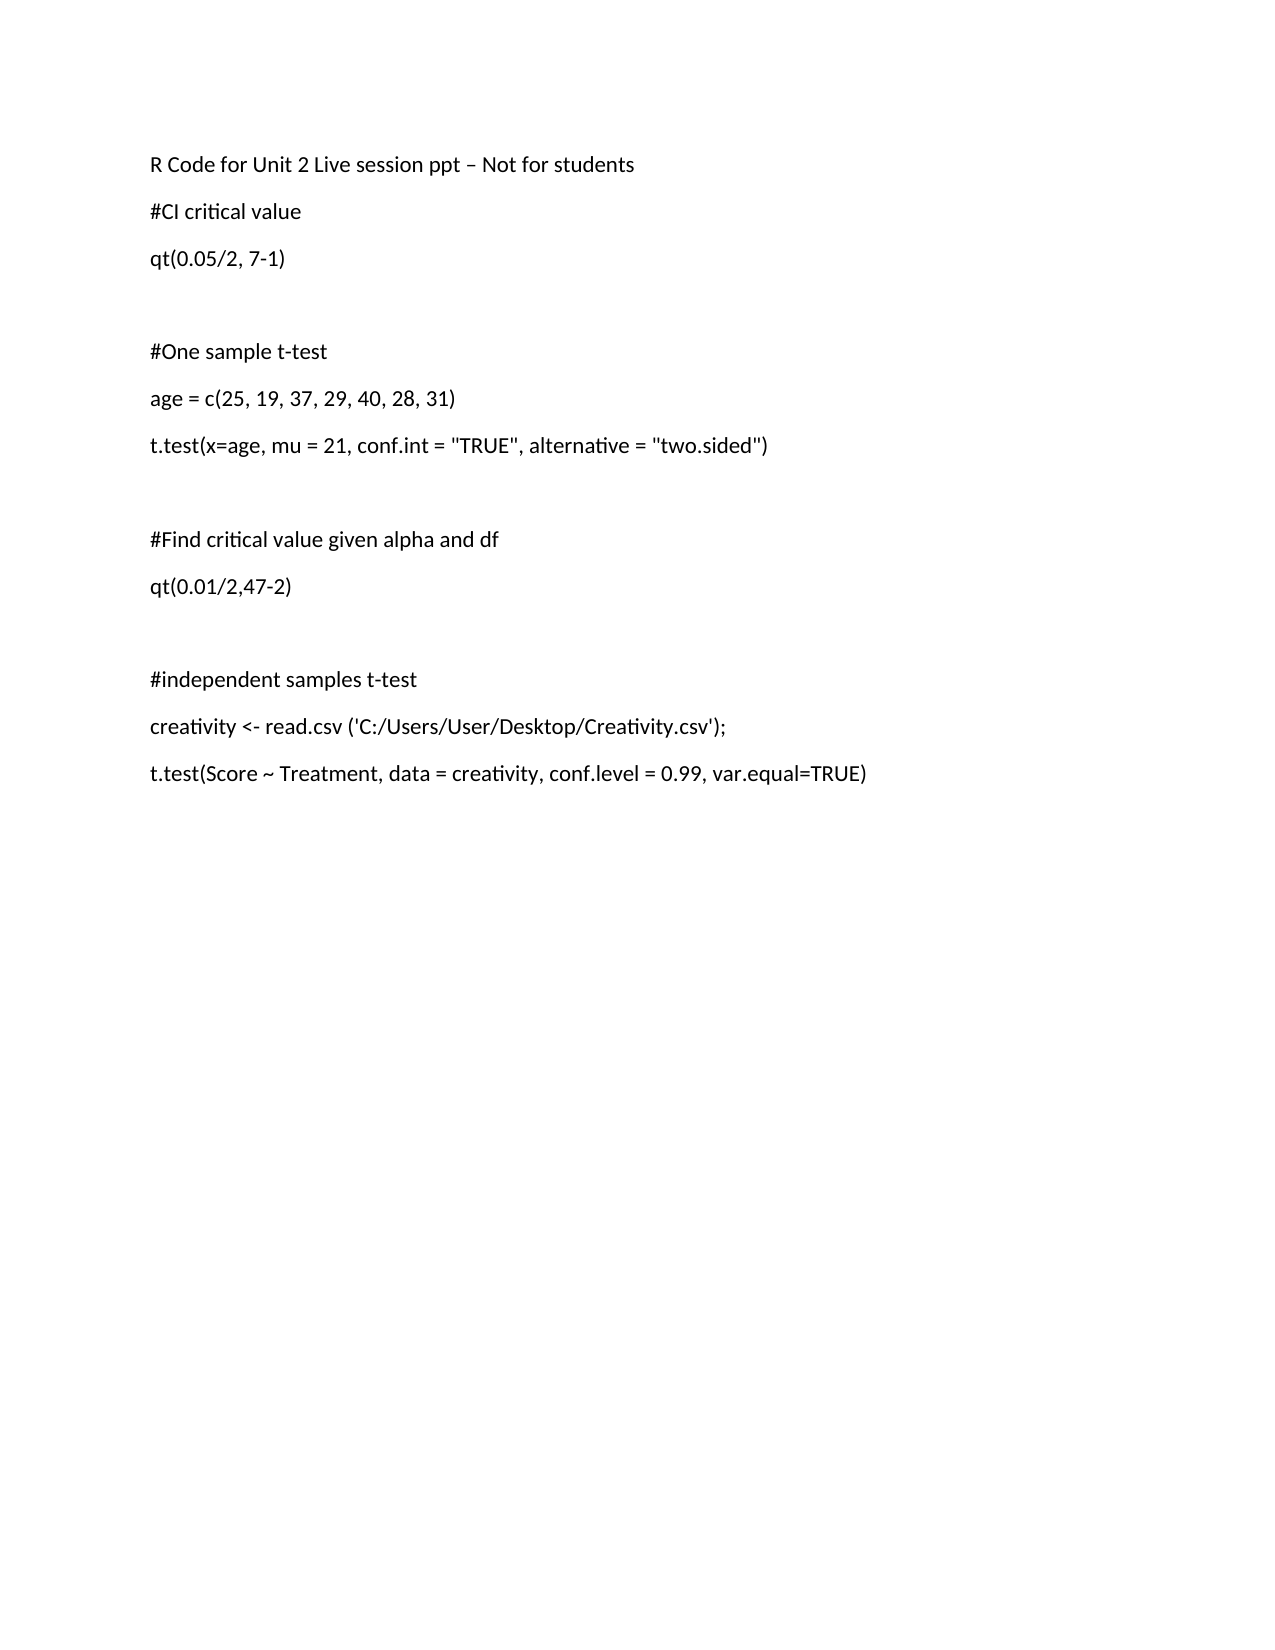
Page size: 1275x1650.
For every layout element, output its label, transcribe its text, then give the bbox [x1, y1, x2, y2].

text creativity <- read.csv ('C:/Users/User/Desktop/Creativity.csv'); [150, 712, 1125, 741]
text #One sample t-test [150, 337, 1125, 366]
text t.test(x=age, mu = 21, conf.int = "TRUE", alternative = "two.sided") [150, 431, 1125, 459]
text age = c(25, 19, 37, 29, 40, 28, 31) [150, 384, 1125, 412]
text t.test(Score ~ Treatment, data = creativity, conf.level = 0.99, var.equal=TRUE) [150, 759, 1125, 787]
text R Code for Unit 2 Live session ppt – Not for students [150, 150, 1125, 178]
text #independent samples t-test [150, 666, 1125, 694]
text #Find critical value given alpha and df [150, 525, 1125, 553]
text qt(0.01/2,47-2) [150, 572, 1125, 600]
text qt(0.05/2, 7-1) [150, 244, 1125, 272]
text #CI critical value [150, 197, 1125, 225]
